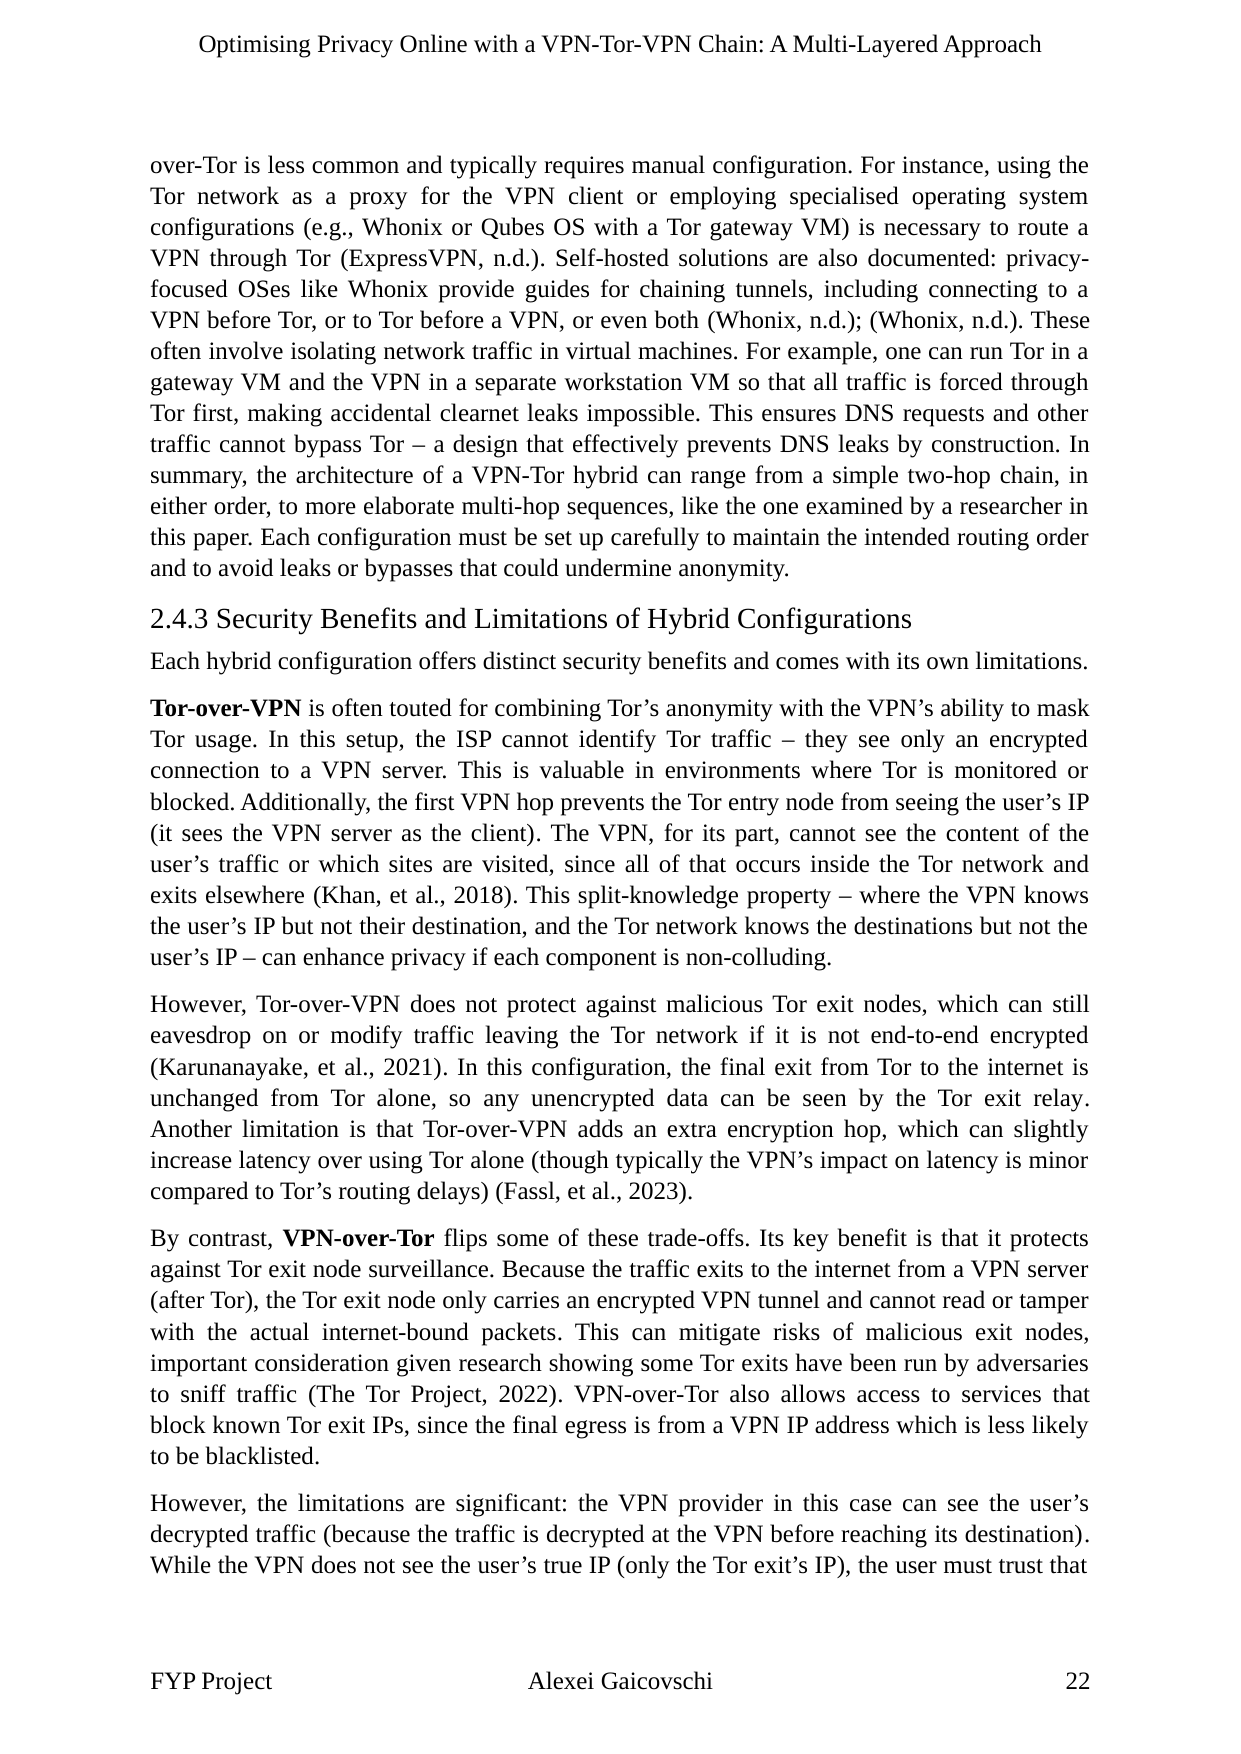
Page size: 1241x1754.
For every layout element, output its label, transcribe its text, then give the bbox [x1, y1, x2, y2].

text However, Tor-over-VPN does not protect against malicious Tor exit nodes, which can still eavesdrop on or modify traffic leaving the Tor network if it is not end-to-end encrypted . In this configuration, the final exit from Tor to the internet is unchanged from Tor alone, so any unencrypted data can be seen by the Tor exit relay​. Another limitation is that Tor-over-VPN adds an extra encryption hop, which can slightly increase latency over using Tor alone (though typically the VPN’s impact on latency is minor compared to Tor’s routing delays) . [150, 989, 1090, 1204]
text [150, 150, 1090, 582]
text Each hybrid configuration offers distinct security benefits and comes with its own limitations. [150, 646, 1090, 674]
subtitle 2.4.3 Security Benefits and Limitations of Hybrid Configurations [150, 601, 1090, 635]
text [150, 1488, 1090, 1579]
text By contrast, VPN-over-Tor flips some of these trade-offs. Its key benefit is that it protects against Tor exit node surveillance. Because the traffic exits to the internet from a VPN server (after Tor), the Tor exit node only carries an encrypted VPN tunnel and cannot read or tamper with the actual internet-bound packets​. This can mitigate risks of malicious exit nodes, important consideration given research showing some Tor exits have been run by adversaries to sniff traffic​ . VPN-over-Tor also allows access to services that block known Tor exit IPs, since the final egress is from a VPN IP address which is less likely to be blacklisted​. [150, 1223, 1090, 1469]
text Tor-over-VPN is often touted for combining Tor’s anonymity with the VPN’s ability to mask Tor usage. In this setup, the ISP cannot identify Tor traffic – they see only an encrypted connection to a VPN server. This is valuable in environments where Tor is monitored or blocked. Additionally, the first VPN hop prevents the Tor entry node from seeing the user’s IP (it sees the VPN server as the client)​. The VPN, for its part, cannot see the content of the user’s traffic or which sites are visited, since all of that occurs inside the Tor network and exits elsewhere​ . This split-knowledge property – where the VPN knows the user’s IP but not their destination, and the Tor network knows the destinations but not the user’s IP – can enhance privacy if each component is non-colluding. [150, 693, 1090, 971]
